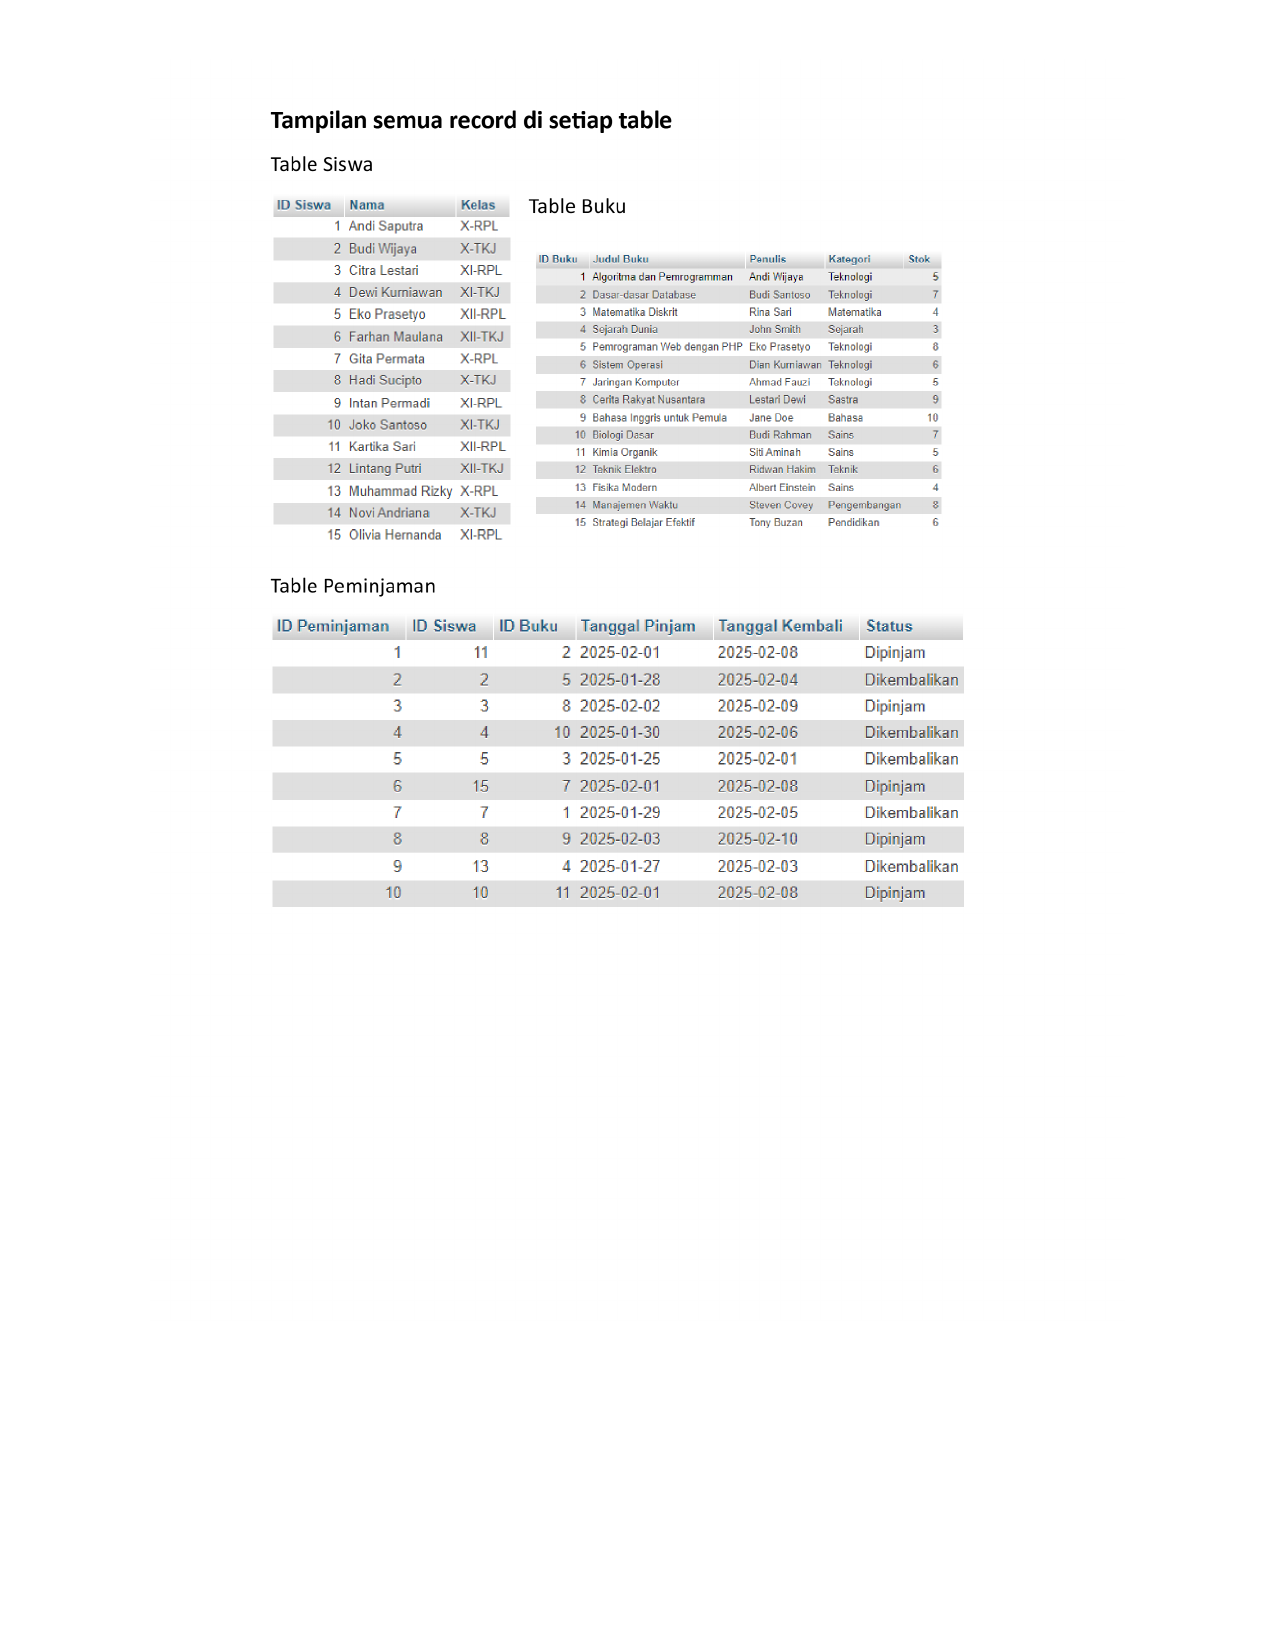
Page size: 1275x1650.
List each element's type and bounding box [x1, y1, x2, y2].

picture [150, 59, 1125, 1321]
